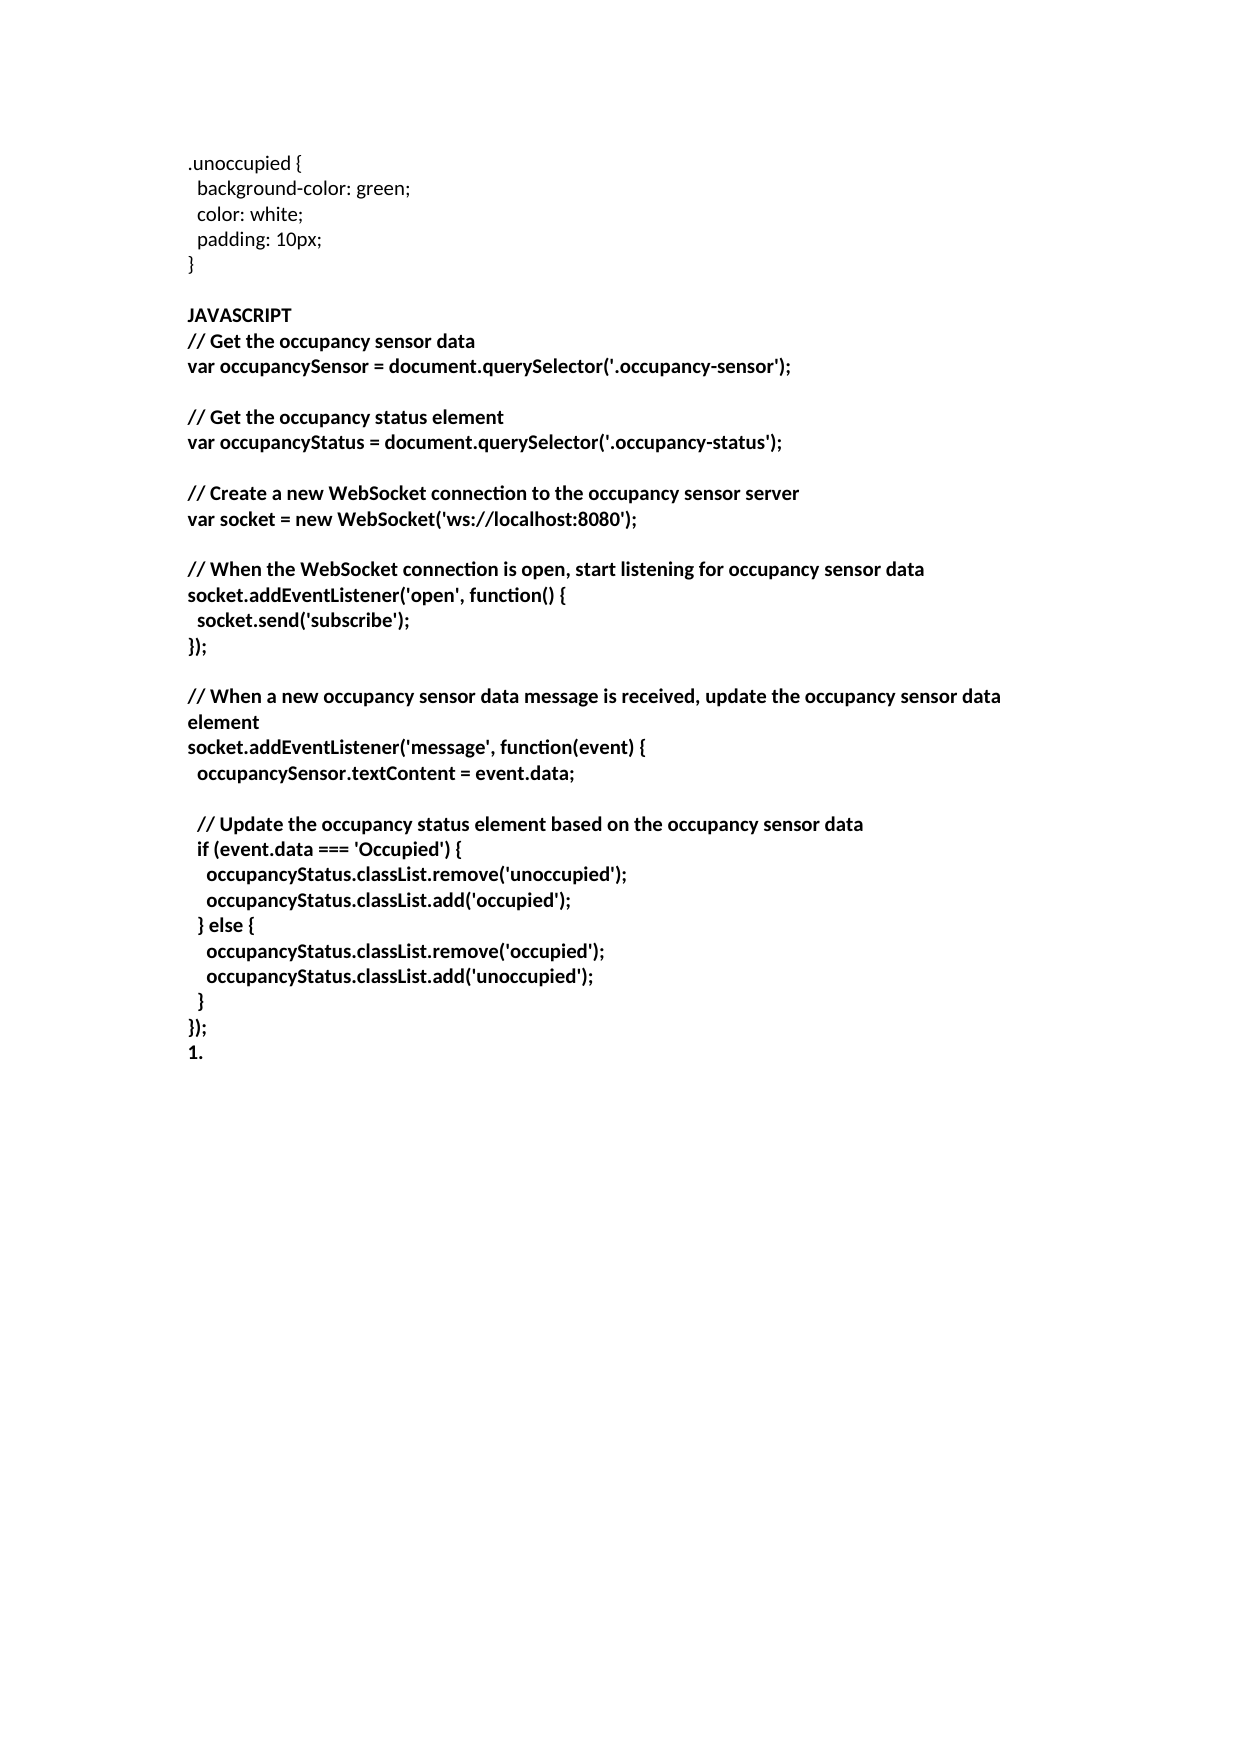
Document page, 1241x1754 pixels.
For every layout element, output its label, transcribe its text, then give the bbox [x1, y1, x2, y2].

text occupancyStatus.classList.remove('unoccupied'); [187, 862, 1053, 887]
text .unoccupied { [187, 150, 1053, 175]
text // Update the occupancy status element based on the occupancy sensor data [187, 811, 1053, 836]
text } [187, 252, 1053, 277]
text socket.send('subscribe'); [187, 607, 1053, 633]
text }); [187, 1014, 1053, 1039]
text socket.addEventListener('open', function() { [187, 582, 1053, 607]
text background-color: green; [187, 175, 1053, 201]
text occupancySensor.textContent = event.data; [187, 760, 1053, 785]
text occupancyStatus.classList.remove('occupied'); [187, 938, 1053, 963]
text // When the WebSocket connection is open, start listening for occupancy sensor data [187, 557, 1053, 582]
text padding: 10px; [187, 226, 1053, 252]
text // Get the occupancy sensor data [187, 328, 1053, 353]
text var socket = new WebSocket('ws://localhost:8080'); [187, 506, 1053, 531]
text // When a new occupancy sensor data message is received, update the occupancy sensor data element [187, 684, 1053, 734]
text }); [187, 633, 1053, 658]
text // Create a new WebSocket connection to the occupancy sensor server [187, 480, 1053, 506]
text } else { [187, 912, 1053, 938]
text socket.addEventListener('message', function(event) { [187, 734, 1053, 760]
text occupancyStatus.classList.add('unoccupied'); [187, 963, 1053, 989]
text } [187, 989, 1053, 1014]
text var occupancyStatus = document.querySelector('.occupancy-status'); [187, 429, 1053, 455]
text JAVASCRIPT [187, 302, 1053, 328]
text if (event.data === 'Occupied') { [187, 836, 1053, 862]
text var occupancySensor = document.querySelector('.occupancy-sensor'); [187, 353, 1053, 379]
text // Get the occupancy status element [187, 404, 1053, 429]
text occupancyStatus.classList.add('occupied'); [187, 887, 1053, 912]
text color: white; [187, 201, 1053, 226]
